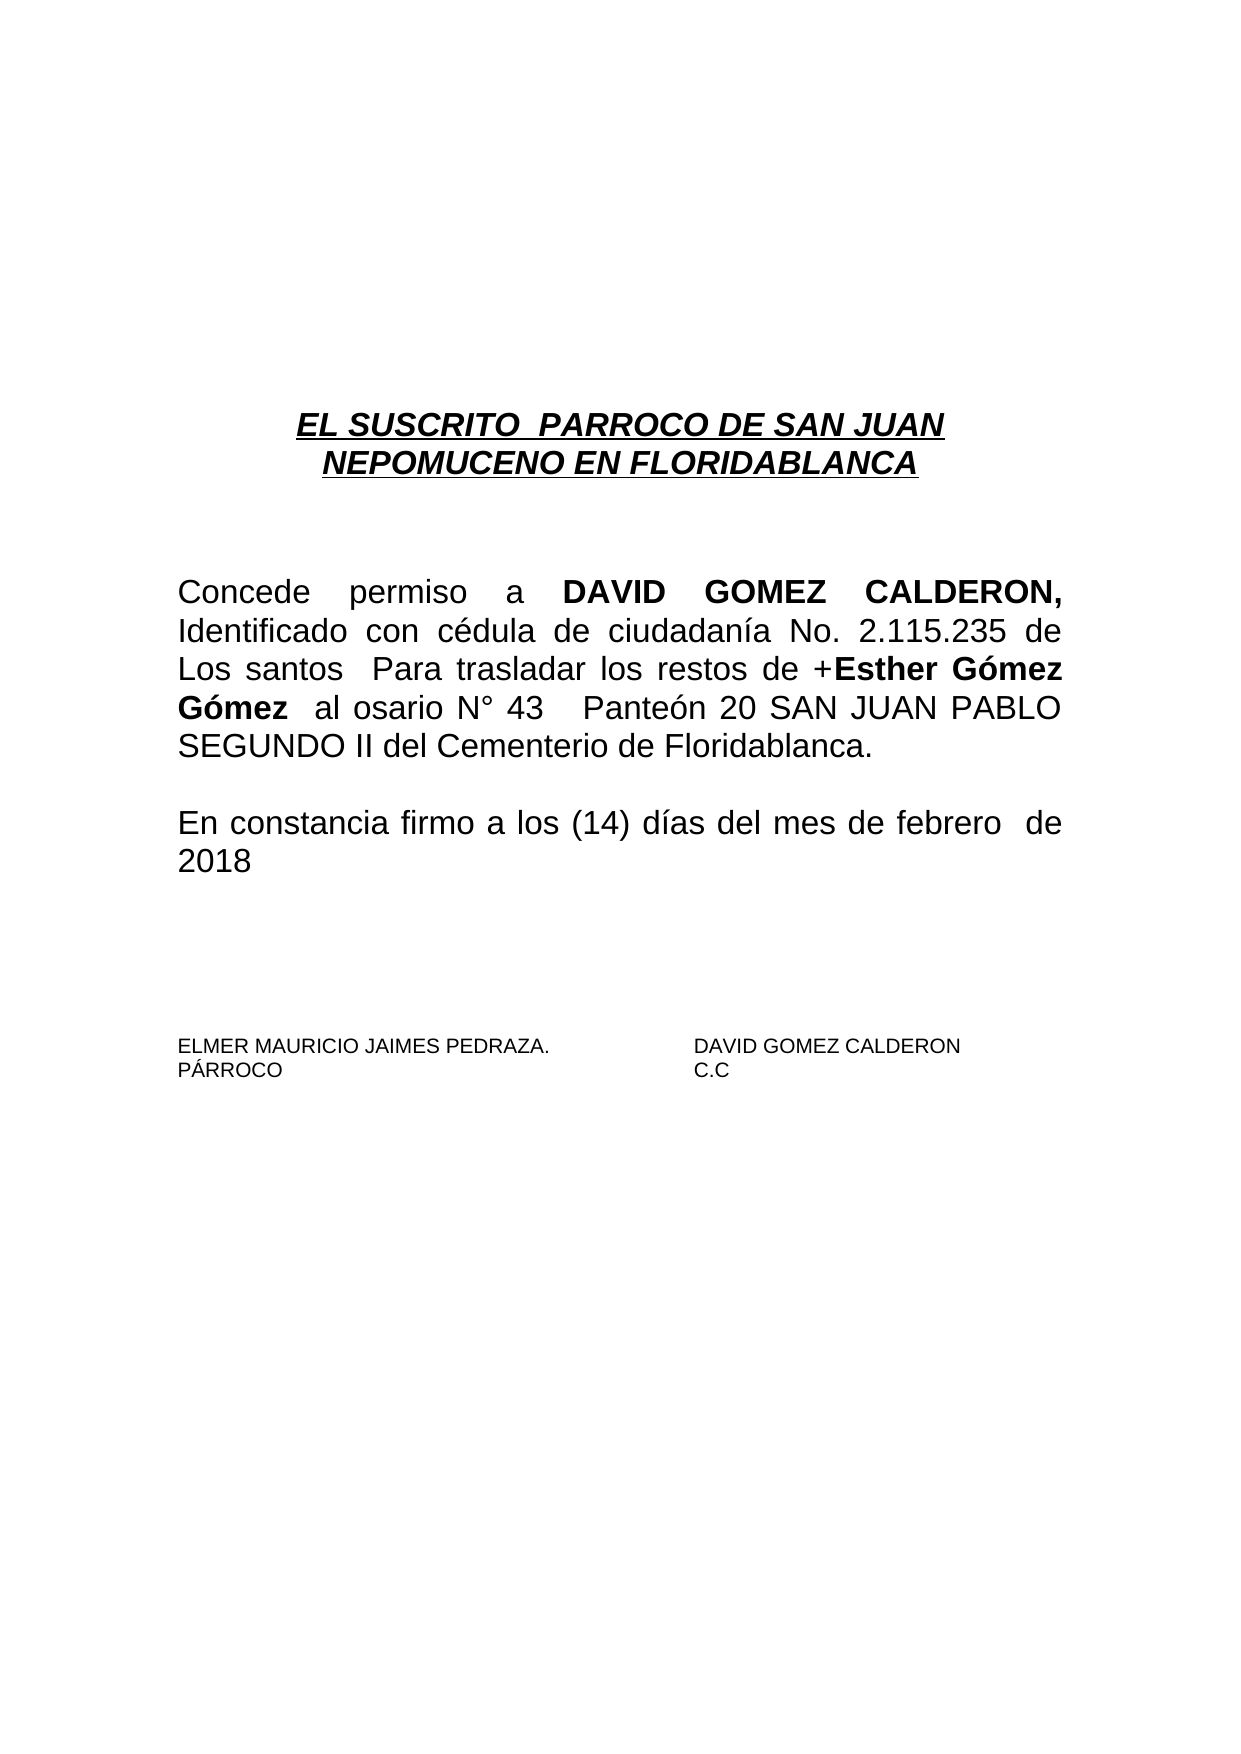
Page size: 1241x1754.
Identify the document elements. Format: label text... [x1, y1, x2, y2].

list Concede permiso a DAVID GOMEZ CALDERON, Identificado con cédula de ciudadanía No. 2.115.235 de Los santos Para trasladar los restos de +Esther Gómez Gómez al osario N° 43 Panteón 20 SAN JUAN PABLO SEGUNDO II del Cementerio de Floridablanca. [177, 572, 1063, 765]
list En constancia firmo a los (14) días del mes de febrero de 2018 [177, 803, 1063, 880]
list EL SUSCRITO PARROCO DE SAN JUAN NEPOMUCENO EN FLORIDABLANCA [177, 405, 1063, 482]
list PÁRROCO C.C [177, 1058, 1063, 1082]
list ELMER MAURICIO JAIMES PEDRAZA. DAVID GOMEZ CALDERON [177, 1034, 1063, 1058]
